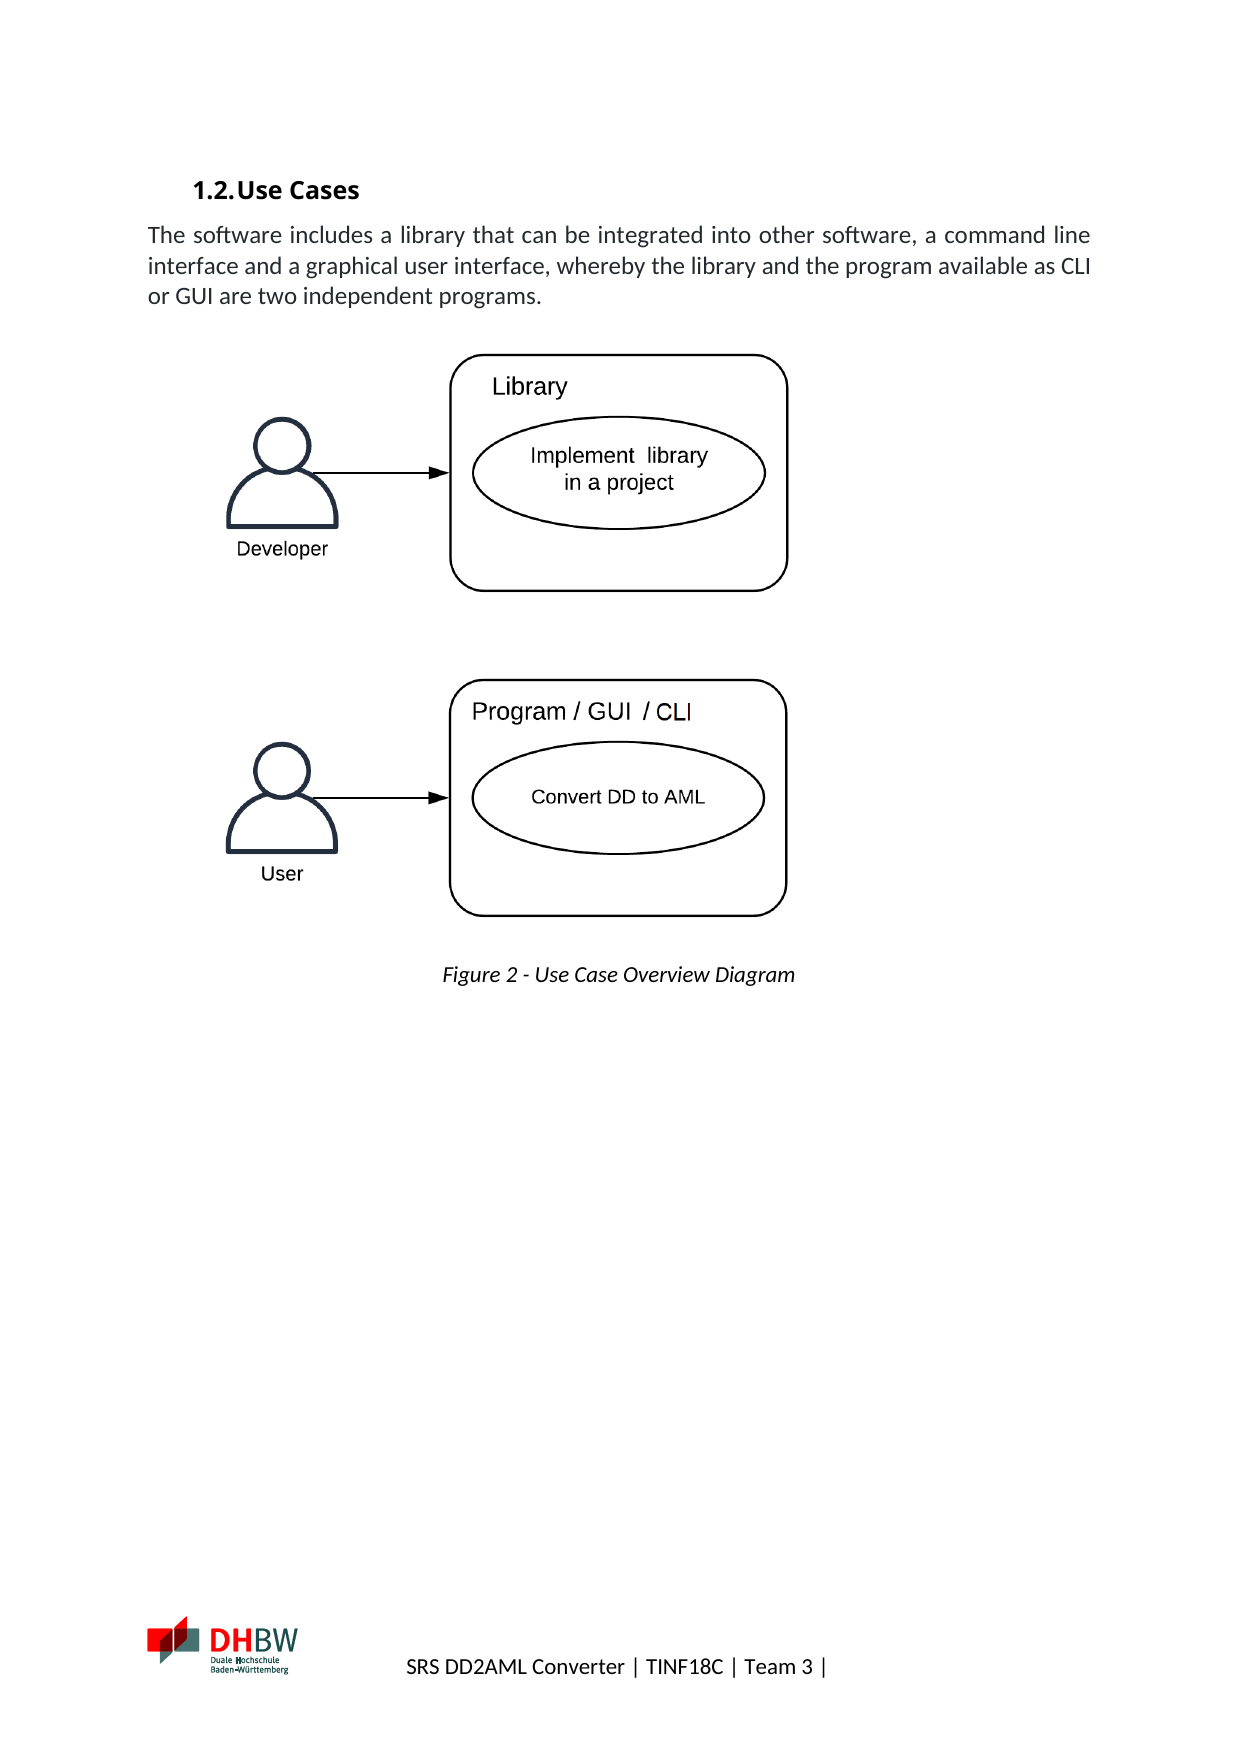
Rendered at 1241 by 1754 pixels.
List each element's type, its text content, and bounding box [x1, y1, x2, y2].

picture [147, 310, 832, 961]
subtitle Use Cases [192, 173, 1092, 207]
text The software includes a library that can be integrated into other software, a command line interface and a graphical user interface, whereby the library and the program available as CLI or GUI are two independent programs. [148, 219, 1092, 311]
text Figure 2 - Use Case Overview Diagram [148, 960, 1092, 988]
